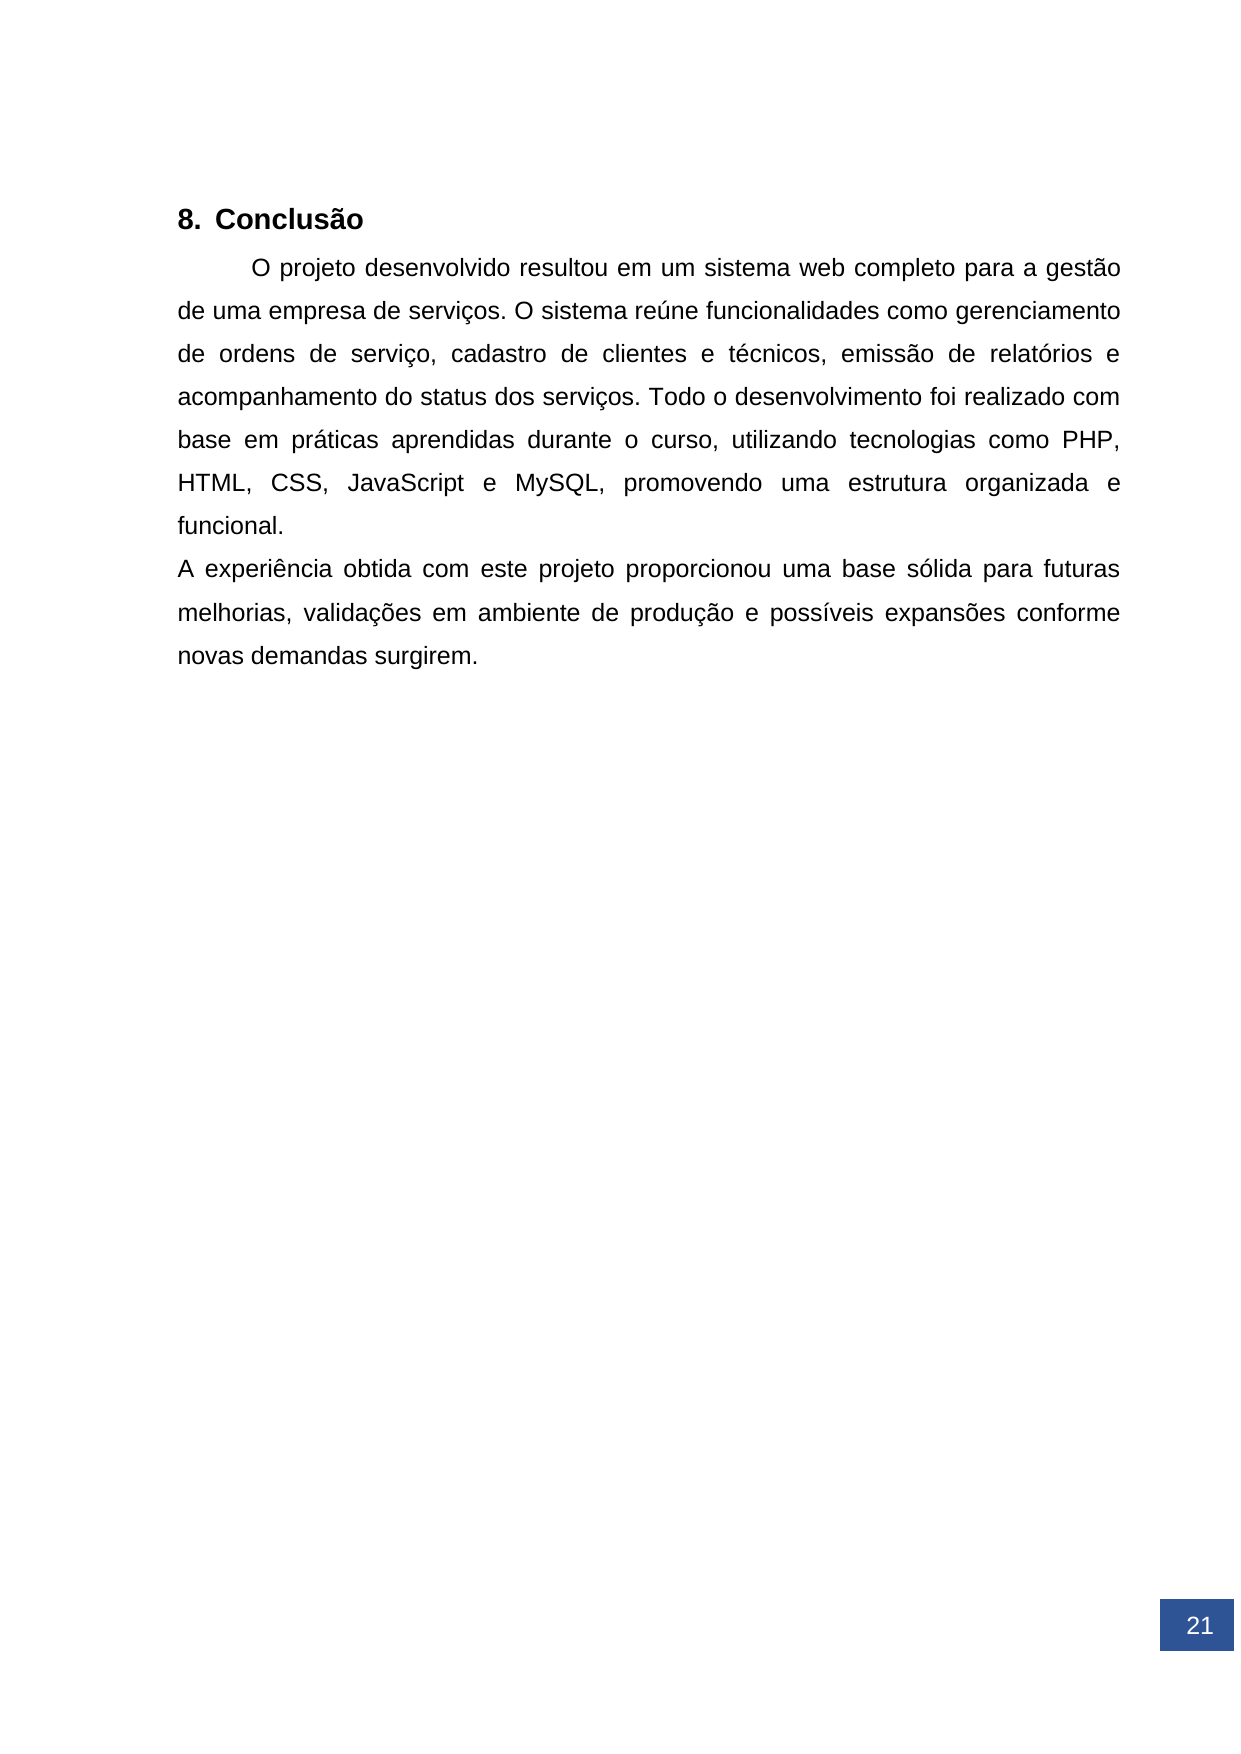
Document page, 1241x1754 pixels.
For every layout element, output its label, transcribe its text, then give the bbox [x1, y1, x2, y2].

subtitle Conclusão [177, 202, 1122, 236]
text O projeto desenvolvido resultou em um sistema web completo para a gestão de uma empresa de serviços. O sistema reúne funcionalidades como gerenciamento de ordens de serviço, cadastro de clientes e técnicos, emissão de relatórios e acompanhamento do status dos serviços. Todo o desenvolvimento foi realizado com base em práticas aprendidas durante o curso, utilizando tecnologias como PHP, HTML, CSS, JavaScript e MySQL, promovendo uma estrutura organizada e funcional. A experiência obtida com este projeto proporcionou uma base sólida para futuras melhorias, validações em ambiente de produção e possíveis expansões conforme novas demandas surgirem. [177, 252, 1122, 669]
